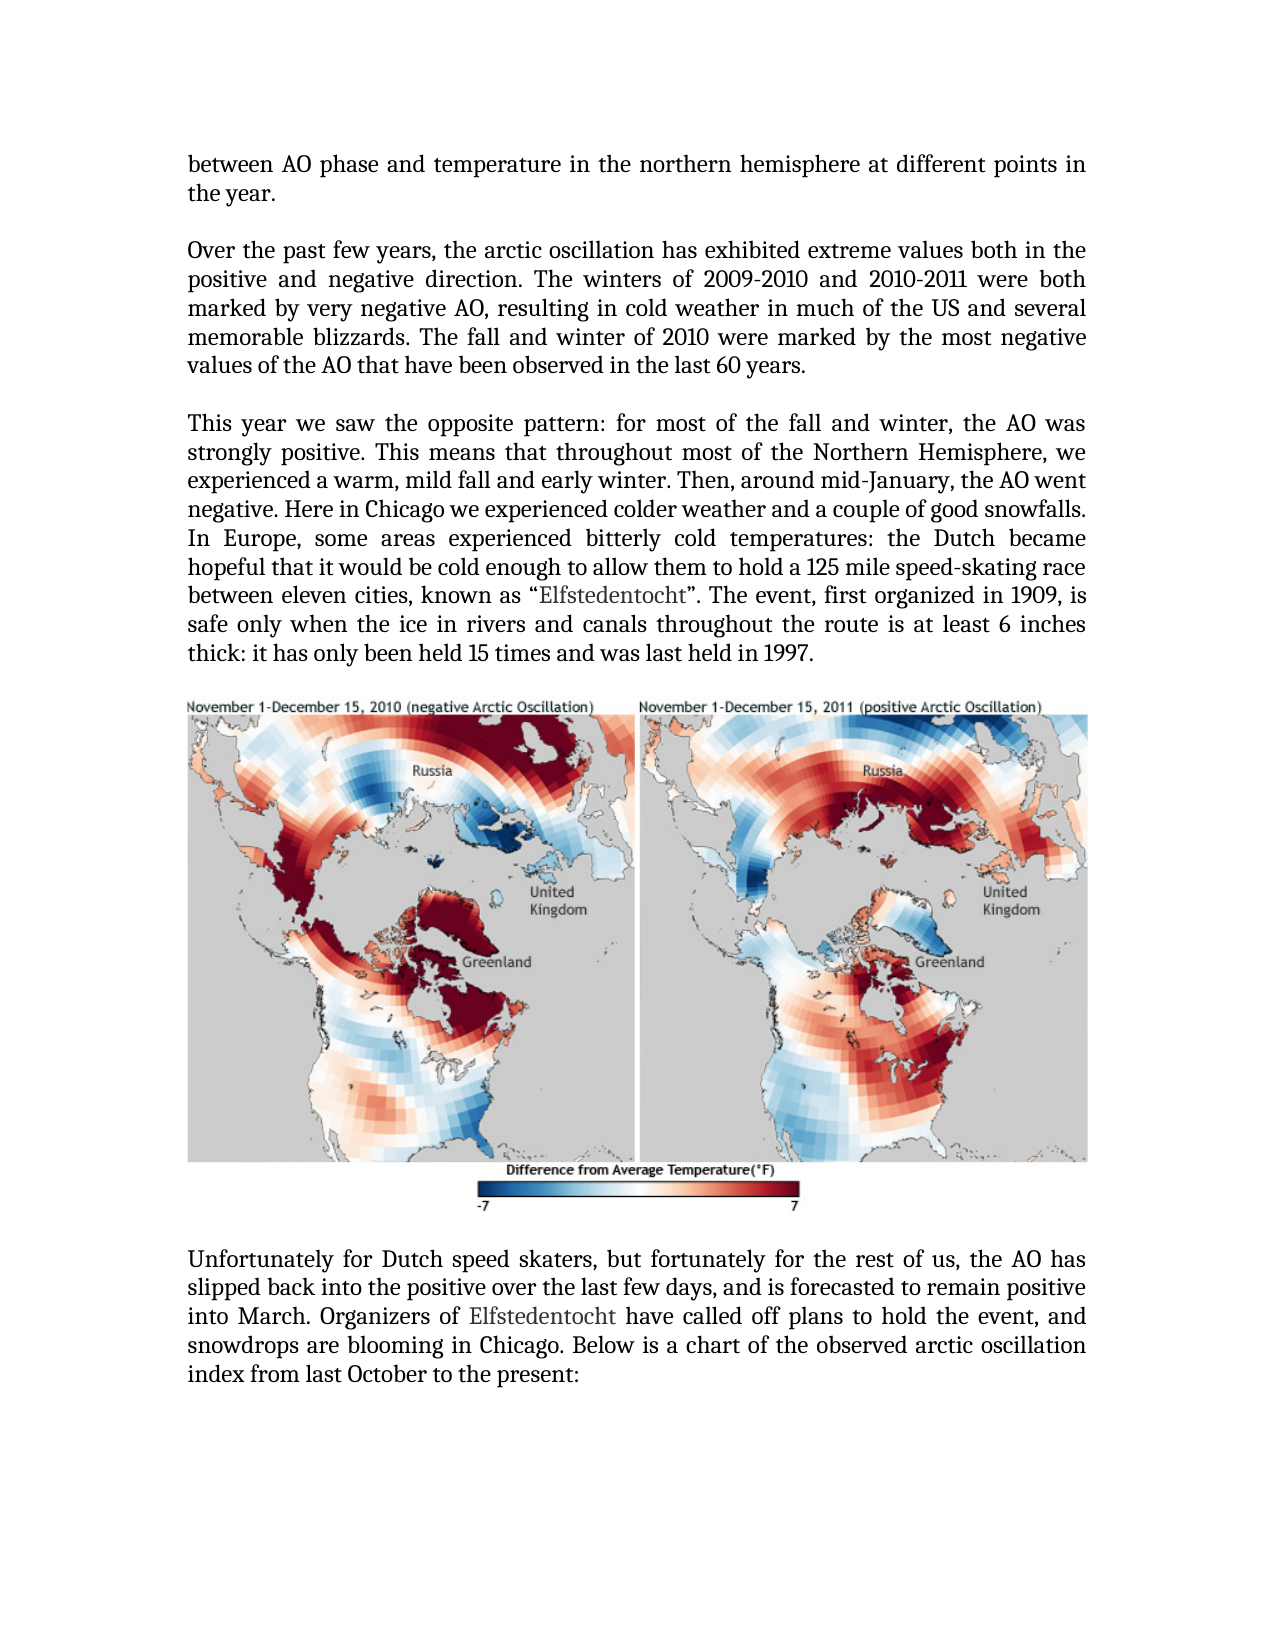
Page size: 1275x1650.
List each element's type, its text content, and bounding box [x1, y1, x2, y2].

picture [187, 696, 1088, 1216]
text This year we saw the opposite pattern: for most of the fall and winter, the AO was strongly positive. This means that throughout most of the Northern Hemisphere, we experienced a warm, mild fall and early winter. Then, around mid-January, the AO went negative. Here in Chicago we experienced colder weather and a couple of good snowfalls. In Europe, some areas experienced bitterly cold temperatures: the Dutch became hopeful that it would be cold enough to allow them to hold a 125 mile speed-skating race between eleven cities, known as “Elfstedentocht”. The event, first organized in 1909, is safe only when the ice in rivers and canals throughout the route is at least 6 inches thick: it has only been held 15 times and was last held in 1997. [187, 409, 1087, 667]
text Over the past few years, the arctic oscillation has exhibited extreme values both in the positive and negative direction. The winters of 2009-2010 and 2010-2011 were both marked by very negative AO, resulting in cold weather in much of the US and several memorable blizzards. The fall and winter of 2010 were marked by the most negative values of the AO that have been observed in the last 60 years. [187, 236, 1087, 380]
text Unfortunately for Dutch speed skaters, but fortunately for the rest of us, the AO has slipped back into the positive over the last few days, and is forecasted to remain positive into March. Organizers of Elfstedentocht have called off plans to hold the event, and snowdrops are blooming in Chicago. Below is a chart of the observed arctic oscillation index from last October to the present: [187, 1244, 1087, 1388]
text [187, 150, 1087, 207]
